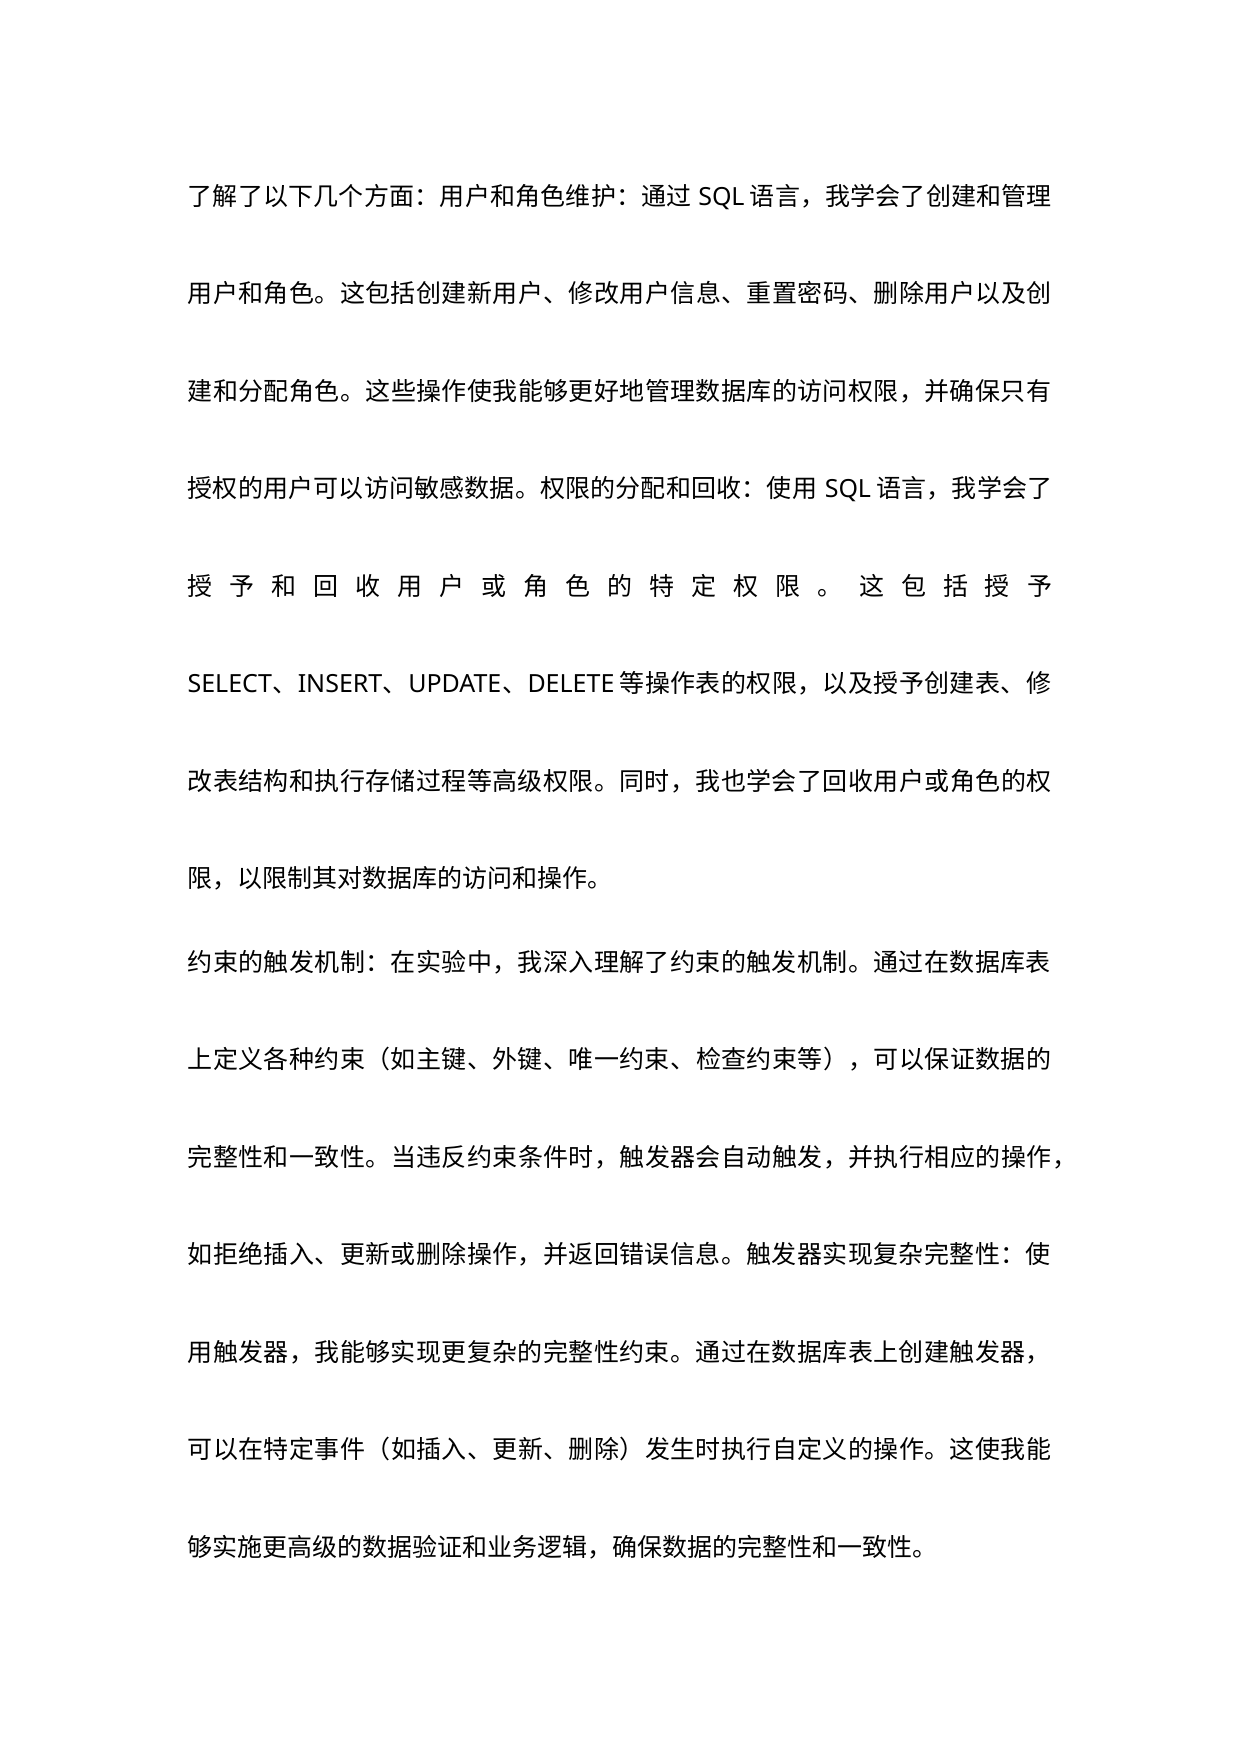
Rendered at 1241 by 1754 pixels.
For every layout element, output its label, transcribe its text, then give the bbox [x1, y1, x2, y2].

text 约束的触发机制：在实验中，我深入理解了约束的触发机制。通过在数据库表上定义各种约束（如主键、外键、唯一约束、检查约束等），可以保证数据的完整性和一致性。当违反约束条件时，触发器会自动触发，并执行相应的操作，如拒绝插入、更新或删除操作，并返回错误信息。触发器实现复杂完整性：使用触发器，我能够实现更复杂的完整性约束。通过在数据库表上创建触发器，可以在特定事件（如插入、更新、删除）发生时执行自定义的操作。这使我能够实施更高级的数据验证和业务逻辑，确保数据的完整性和一致性。 [187, 928, 1053, 1578]
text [187, 162, 1053, 909]
